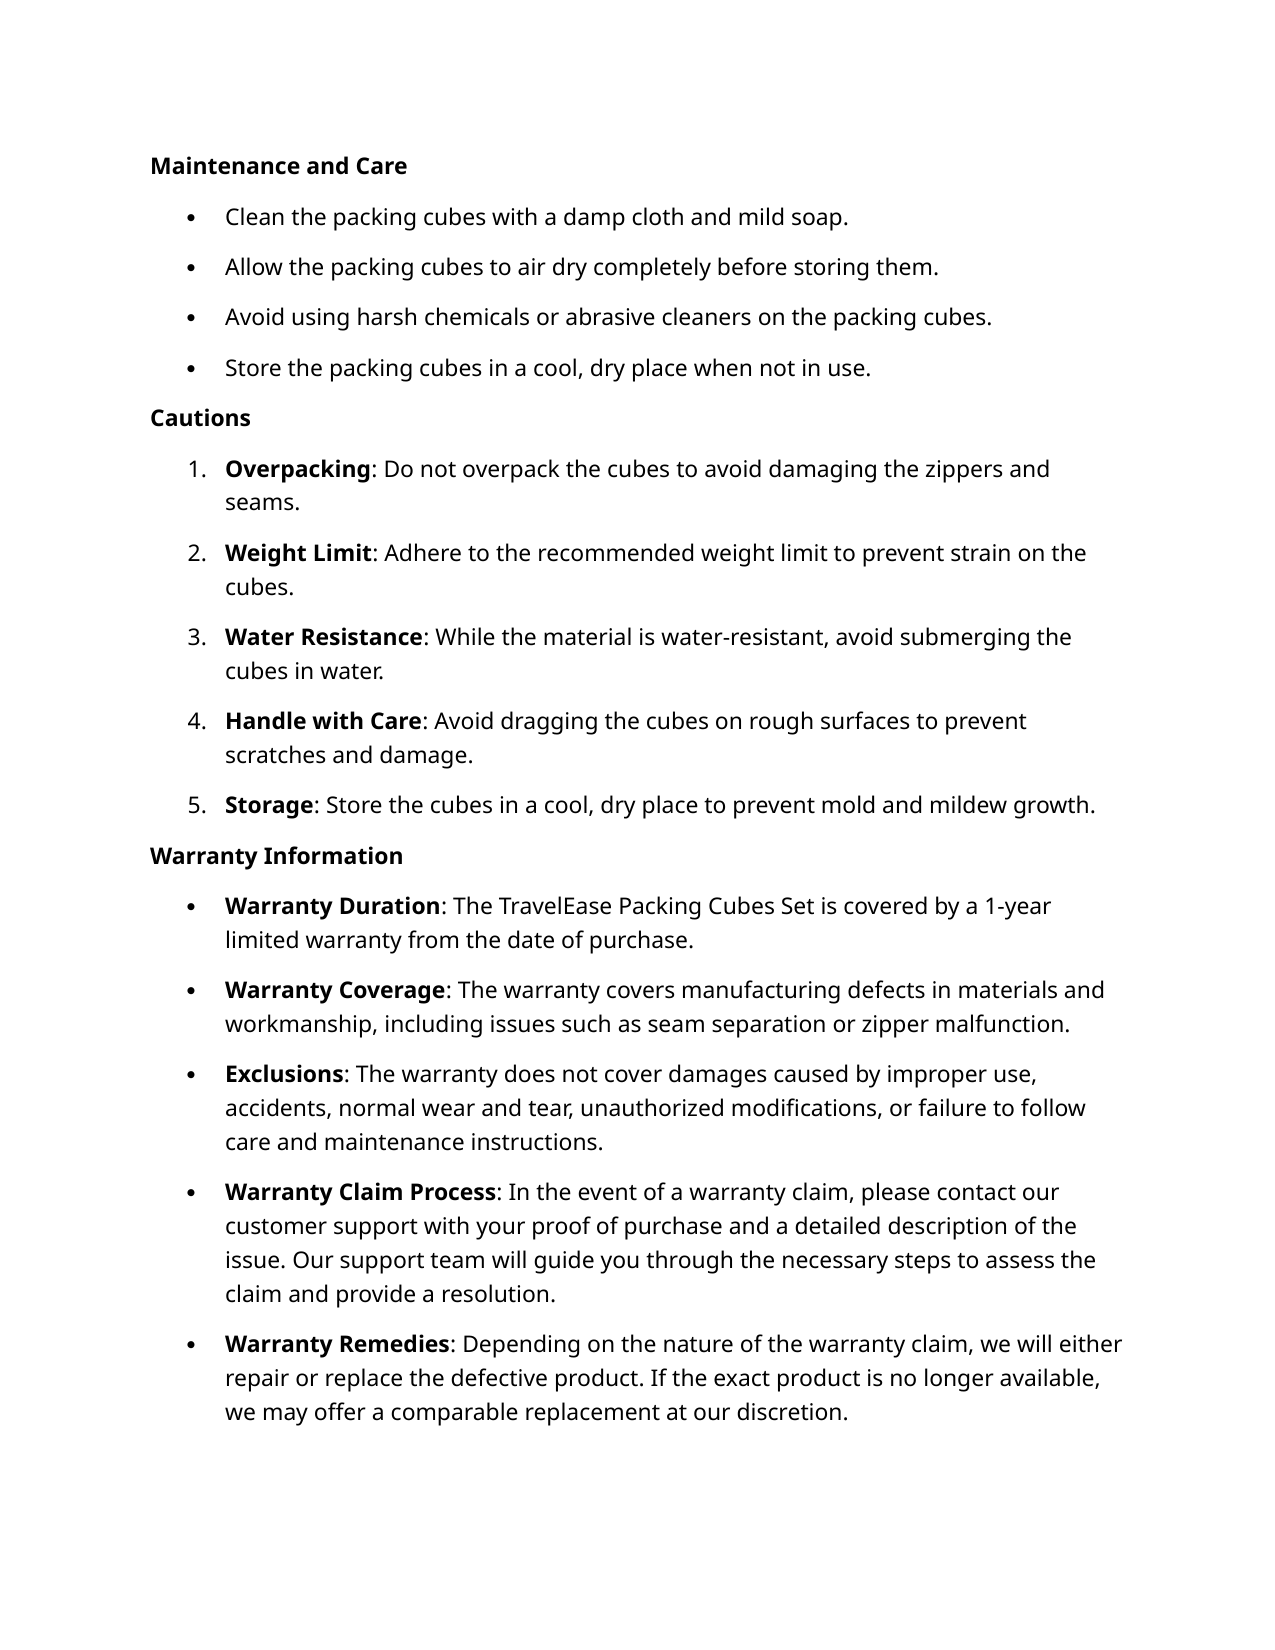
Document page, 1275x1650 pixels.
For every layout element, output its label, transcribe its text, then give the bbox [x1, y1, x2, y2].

text Warranty Information [150, 839, 1125, 871]
list Storage: Store the cubes in a cool, dry place to prevent mold and mildew growth. [187, 789, 1125, 820]
list Warranty Duration: The TravelEase Packing Cubes Set is covered by a 1-year limited warranty from the date of purchase. [187, 890, 1125, 955]
list Water Resistance: While the material is water-resistant, avoid submerging the cubes in water. [187, 621, 1125, 686]
list Warranty Remedies: Depending on the nature of the warranty claim, we will either repair or replace the defective product. If the exact product is no longer available, we may offer a comparable replacement at our discretion. [187, 1328, 1125, 1427]
list Warranty Coverage: The warranty covers manufacturing defects in materials and workmanship, including issues such as seam separation or zipper malfunction. [187, 974, 1125, 1039]
list Exclusions: The warranty does not cover damages caused by improper use, accidents, normal wear and tear, unauthorized modifications, or failure to follow care and maintenance instructions. [187, 1058, 1125, 1157]
list Weight Limit: Adhere to the recommended weight limit to prevent strain on the cubes. [187, 537, 1125, 602]
list Store the packing cubes in a cool, dry place when not in use. [187, 352, 1125, 383]
list Overpacking: Do not overpack the cubes to avoid damaging the zippers and seams. [187, 452, 1125, 517]
list Avoid using harsh chemicals or abrasive cleaners on the packing cubes. [187, 301, 1125, 332]
list Warranty Claim Process: In the event of a warranty claim, please contact our customer support with your proof of purchase and a detailed description of the issue. Our support team will guide you through the necessary steps to assess the claim and provide a resolution. [187, 1176, 1125, 1309]
list Clean the packing cubes with a damp cloth and mild soap. [187, 200, 1125, 232]
text Cautions [150, 402, 1125, 433]
text Maintenance and Care [150, 150, 1125, 181]
list Allow the packing cubes to air dry completely before storing them. [187, 251, 1125, 282]
list Handle with Care: Avoid dragging the cubes on rough surfaces to prevent scratches and damage. [187, 705, 1125, 770]
